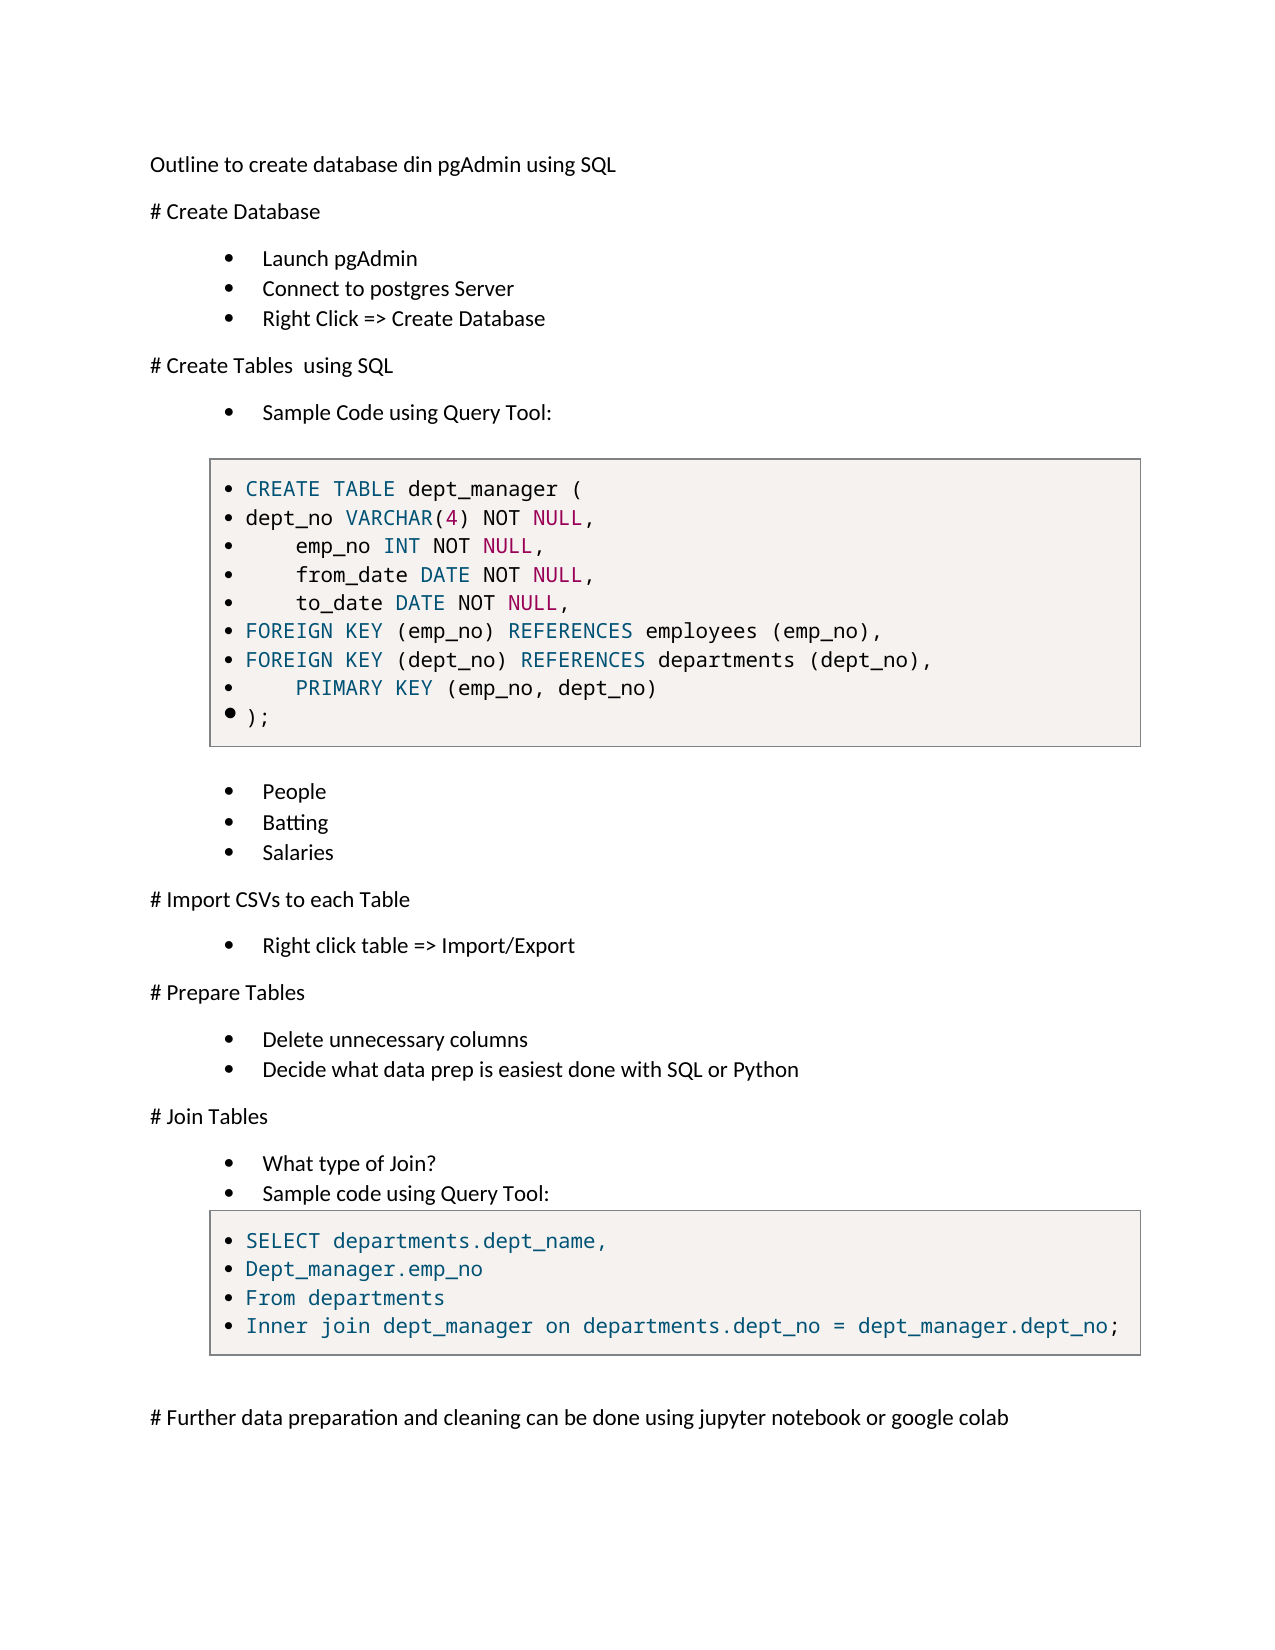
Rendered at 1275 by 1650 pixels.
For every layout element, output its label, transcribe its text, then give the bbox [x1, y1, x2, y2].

list Salaries [225, 838, 1125, 866]
list Dept_manager.emp_no [211, 1238, 1140, 1267]
list FOREIGN KEY (dept_no) REFERENCES departments (dept_no), [211, 629, 1140, 657]
text # Further data preparation and cleaning can be done using jupyter notebook or google colab [150, 1403, 1125, 1431]
list Decide what data prep is easiest done with SQL or Python [225, 1056, 1125, 1083]
list FOREIGN KEY (emp_no) REFERENCES employees (emp_no), [211, 601, 1140, 629]
list emp_no INT NOT NULL, [211, 515, 1140, 544]
list Sample Code using Query Tool: [225, 398, 1125, 426]
list CREATE TABLE dept_manager ( [211, 460, 1140, 487]
list Inner join dept_manager on departments.dept_no = dept_manager.dept_no; [211, 1295, 1140, 1354]
list Launch pgAdmin [225, 244, 1125, 272]
list Connect to postgres Server [225, 274, 1125, 302]
list dept_no VARCHAR(4) NOT NULL, [211, 487, 1140, 515]
list Delete unnecessary columns [225, 1025, 1125, 1053]
list SELECT departments.dept_name, [211, 1211, 1140, 1238]
list From departments [211, 1267, 1140, 1295]
list People [225, 777, 1125, 805]
list ); [211, 686, 1140, 746]
list Right click table => Import/Export [225, 932, 1125, 959]
list PRIMARY KEY (emp_no, dept_no) [211, 657, 1140, 686]
text # Join Tables [150, 1102, 1125, 1130]
list What type of Join? [225, 1149, 1125, 1177]
text # Create Database [150, 197, 1125, 225]
text # Prepare Tables [150, 978, 1125, 1006]
list Sample code using Query Tool: [225, 1179, 1125, 1207]
list to_date DATE NOT NULL, [211, 572, 1140, 601]
list from_date DATE NOT NULL, [211, 544, 1140, 572]
list Batting [225, 808, 1125, 836]
text # Create Tables using SQL [150, 351, 1125, 379]
text Outline to create database din pgAdmin using SQL [150, 150, 1125, 178]
text # Import CSVs to each Table [150, 885, 1125, 913]
list Right Click => Create Database [225, 304, 1125, 332]
